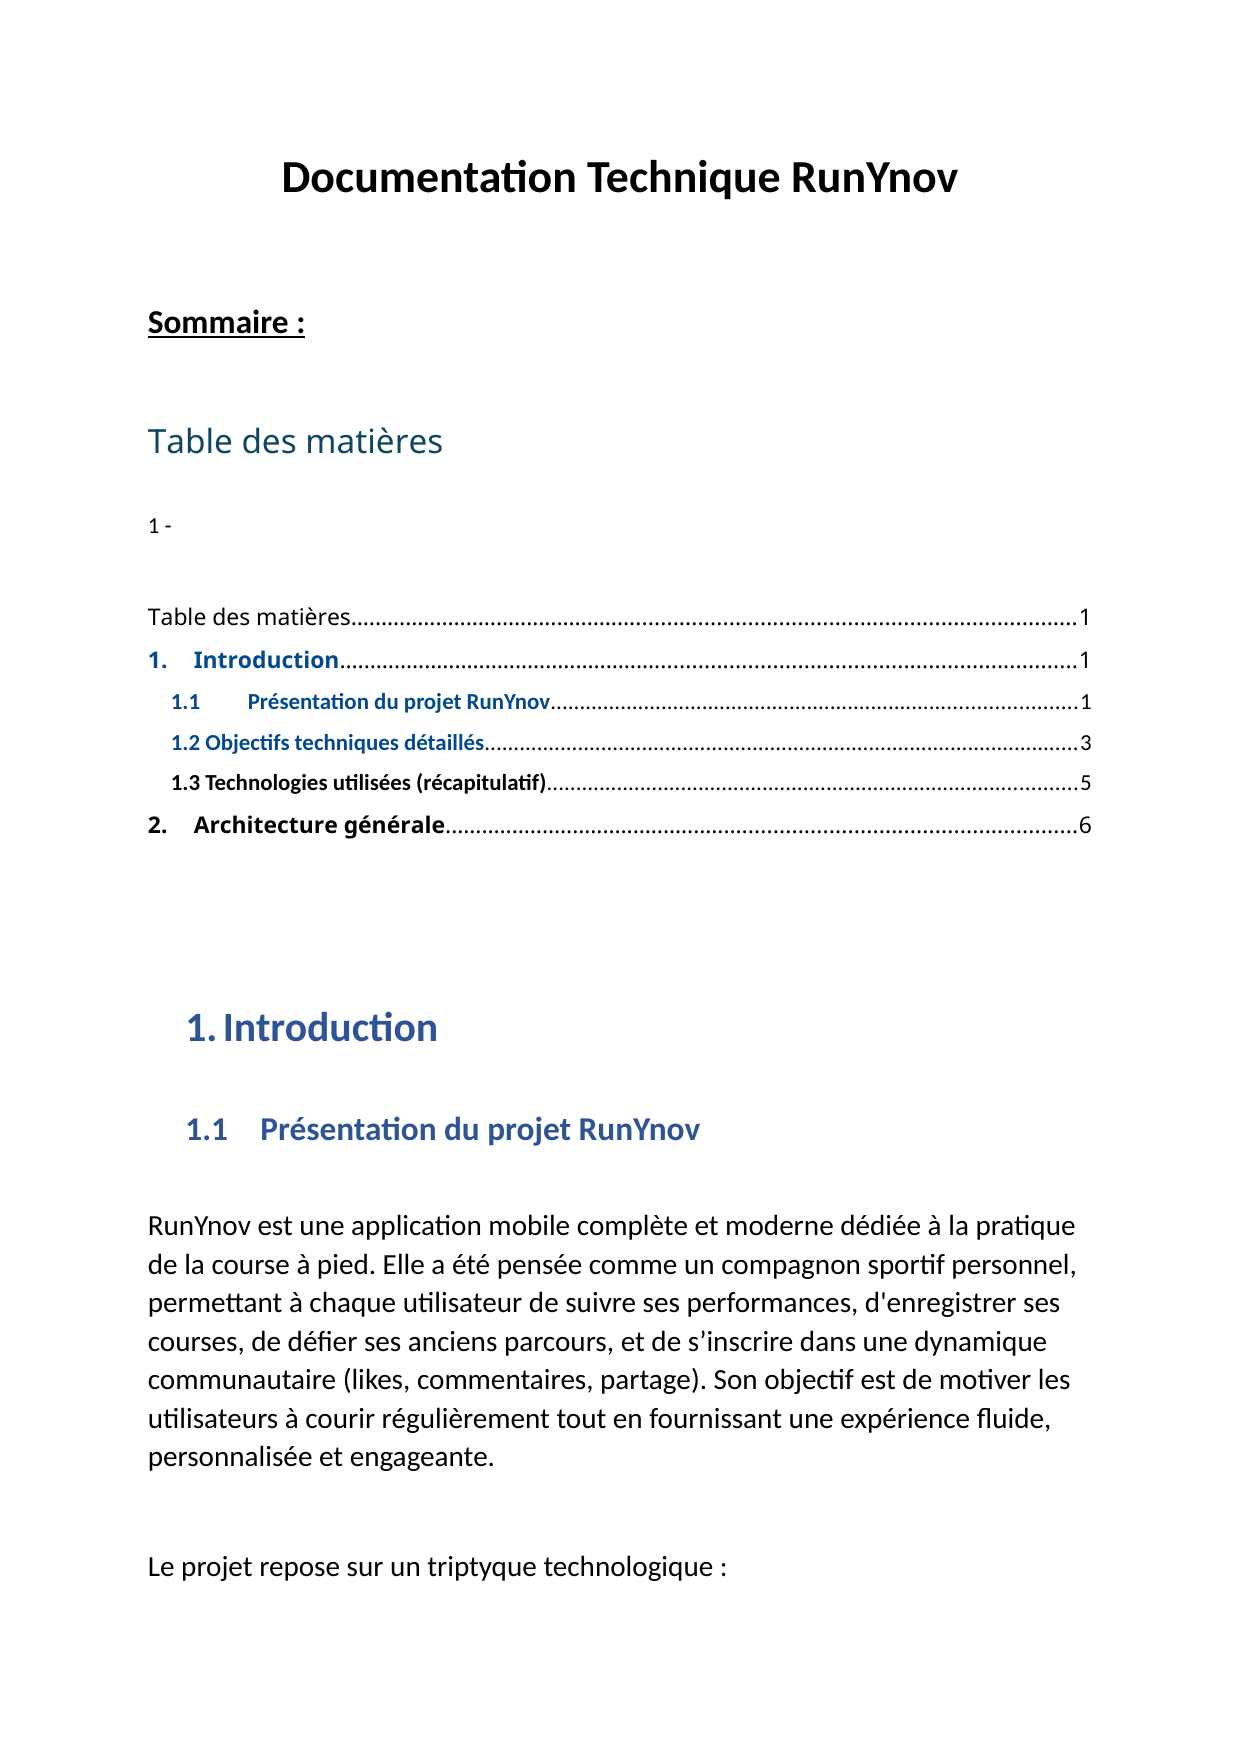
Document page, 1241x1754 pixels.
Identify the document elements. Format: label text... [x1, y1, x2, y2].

text Le projet repose sur un triptyque technologique : [148, 1548, 1093, 1584]
list Introduction [185, 1001, 1093, 1052]
text RunYnov est une application mobile complète et moderne dédiée à la pratique de la course à pied. Elle a été pensée comme un compagnon sportif personnel, permettant à chaque utilisateur de suivre ses performances, d'enregistrer ses courses, de défier ses anciens parcours, et de s’inscrire dans une dynamique communautaire (likes, commentaires, partage). Son objectif est de motiver les utilisateurs à courir régulièrement tout en fournissant une expérience fluide, personnalisée et engageante. [148, 1207, 1093, 1474]
text Documentation Technique RunYnov [148, 148, 1093, 203]
subtitle Présentation du projet RunYnov [185, 1108, 1093, 1149]
text Sommaire : [148, 302, 1093, 342]
